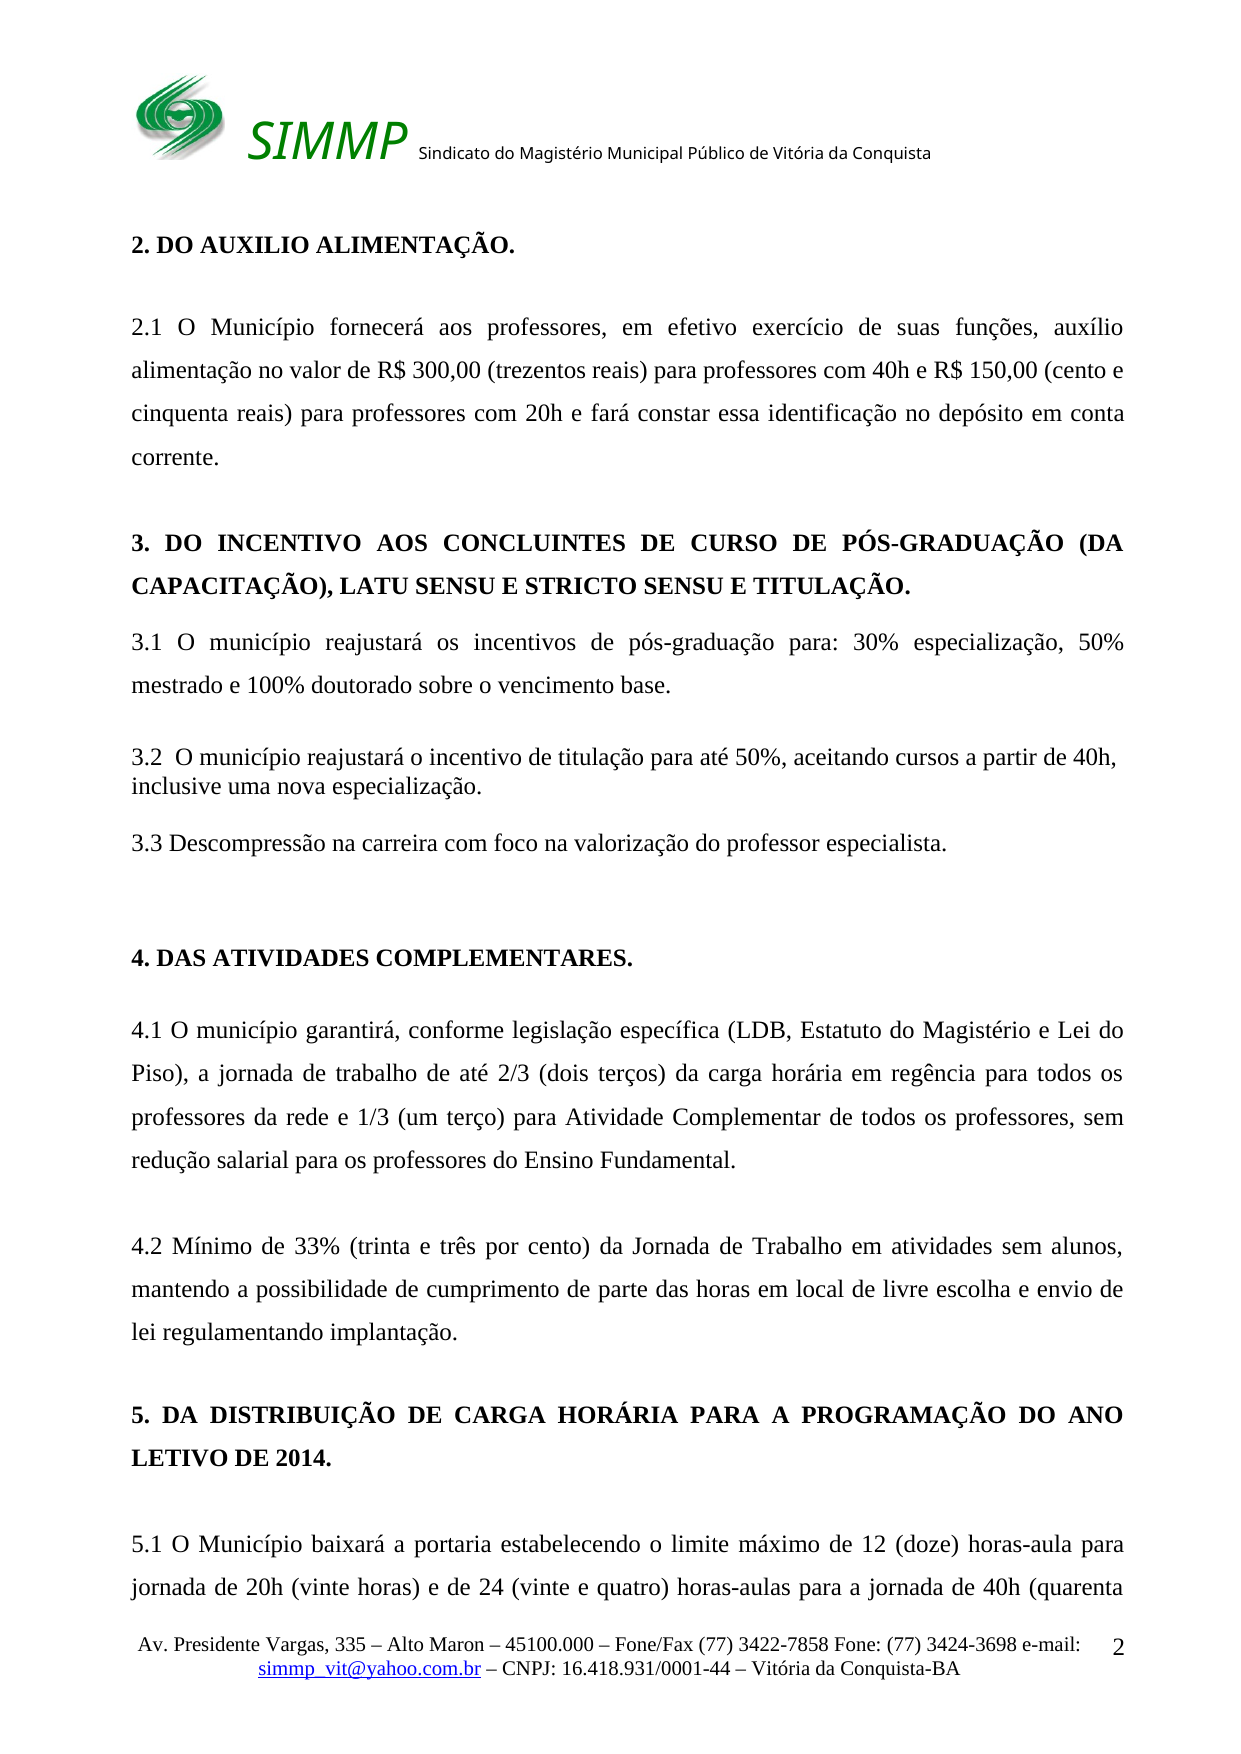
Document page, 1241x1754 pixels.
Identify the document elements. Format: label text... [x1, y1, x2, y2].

text 2. DO AUXILIO ALIMENTAÇÃO. [131, 230, 1125, 258]
text 3.2 O município reajustará o incentivo de titulação para até 50%, aceitando cursos a partir de 40h, inclusive uma nova especialização. [131, 742, 1125, 800]
text 5. DA DISTRIBUIÇÃO DE CARGA HORÁRIA PARA A PROGRAMAÇÃO DO ANO LETIVO DE 2014. [131, 1400, 1125, 1472]
text 4.1 O município garantirá, conforme legislação específica (LDB, Estatuto do Magistério e Lei do Piso), a jornada de trabalho de até 2/3 (dois terços) da carga horária em regência para todos os professores da rede e 1/3 (um terço) para Atividade Complementar de todos os professores, sem redução salarial para os professores do Ensino Fundamental. [131, 1015, 1125, 1173]
picture [131, 73, 225, 160]
subtitle 3.1 O município reajustará os incentivos de pós-graduação para: 30% especialização, 50% mestrado e 100% doutorado sobre o vencimento base. [131, 627, 1125, 699]
list Descompressão na carreira com foco na valorização do professor especialista. [131, 828, 1125, 857]
subtitle 4. DAS ATIVIDADES COMPLEMENTARES. [131, 943, 1125, 972]
text 3. DO INCENTIVO AOS CONCLUINTES DE CURSO DE PÓS-GRADUAÇÃO (DA CAPACITAÇÃO), LATU SENSU E STRICTO SENSU E TITULAÇÃO. [131, 528, 1125, 600]
text 4.2 Mínimo de 33% (trinta e três por cento) da Jornada de Trabalho em atividades sem alunos, mantendo a possibilidade de cumprimento de parte das horas em local de livre escolha e envio de lei regulamentando implantação. [131, 1231, 1125, 1346]
text 2.1 O Município fornecerá aos professores, em efetivo exercício de suas funções, auxílio alimentação no valor de R$ 300,00 (trezentos reais) para professores com 40h e R$ 150,00 (cento e cinquenta reais) para professores com 20h e fará constar essa identificação no depósito em conta corrente. [131, 312, 1125, 470]
